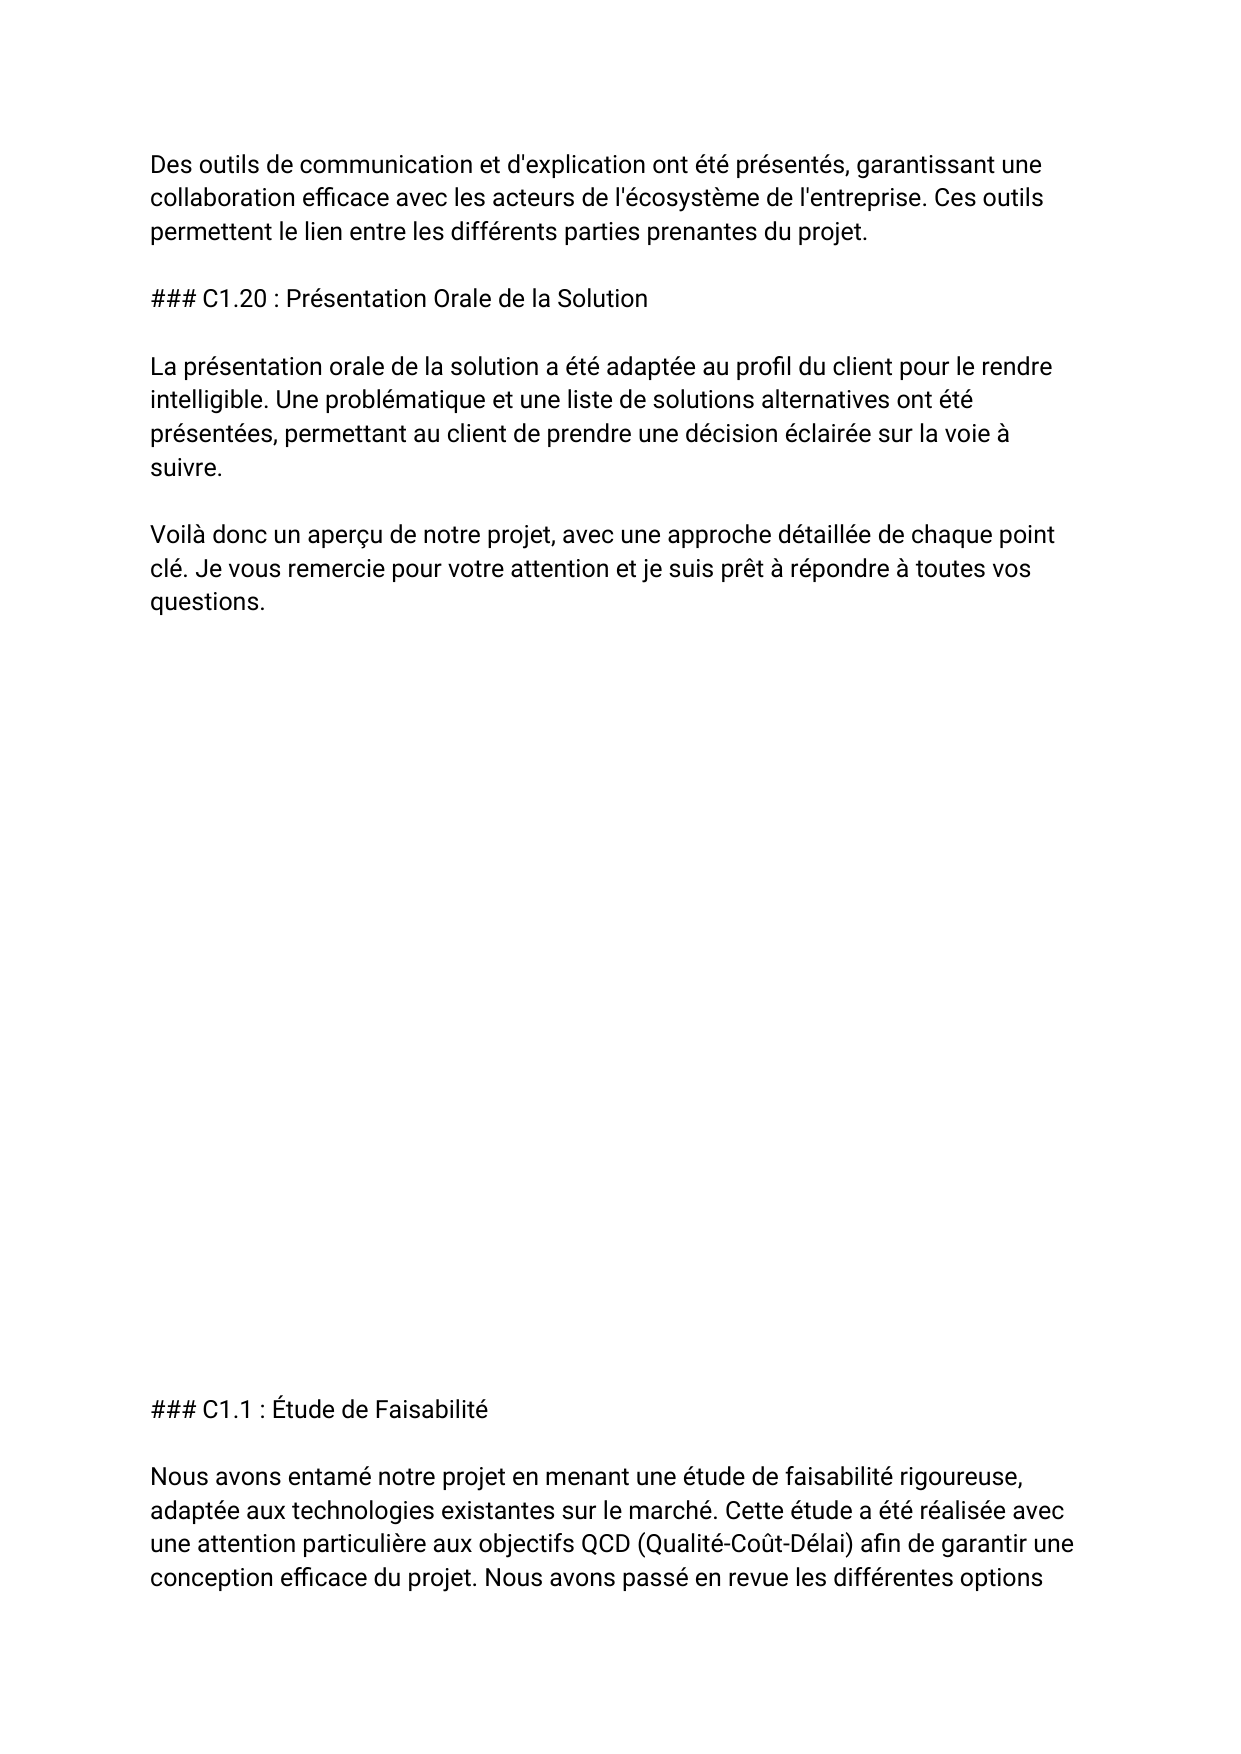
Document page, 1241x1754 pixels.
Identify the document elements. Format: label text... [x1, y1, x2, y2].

text Voilà donc un aperçu de notre projet, avec une approche détaillée de chaque point clé. Je vous remercie pour votre attention et je suis prêt à répondre à toutes vos questions. [150, 520, 1090, 617]
text Des outils de communication et d'explication ont été présentés, garantissant une collaboration efficace avec les acteurs de l'écosystème de l'entreprise. Ces outils permettent le lien entre les différents parties prenantes du projet. [150, 150, 1090, 247]
text La présentation orale de la solution a été adaptée au profil du client pour le rendre intelligible. Une problématique et une liste de solutions alternatives ont été présentées, permettant au client de prendre une décision éclairée sur la voie à suivre. [150, 352, 1090, 482]
text ### C1.20 : Présentation Orale de la Solution [150, 284, 1090, 314]
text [150, 1462, 1090, 1592]
text ### C1.1 : Étude de Faisabilité [150, 1395, 1090, 1424]
